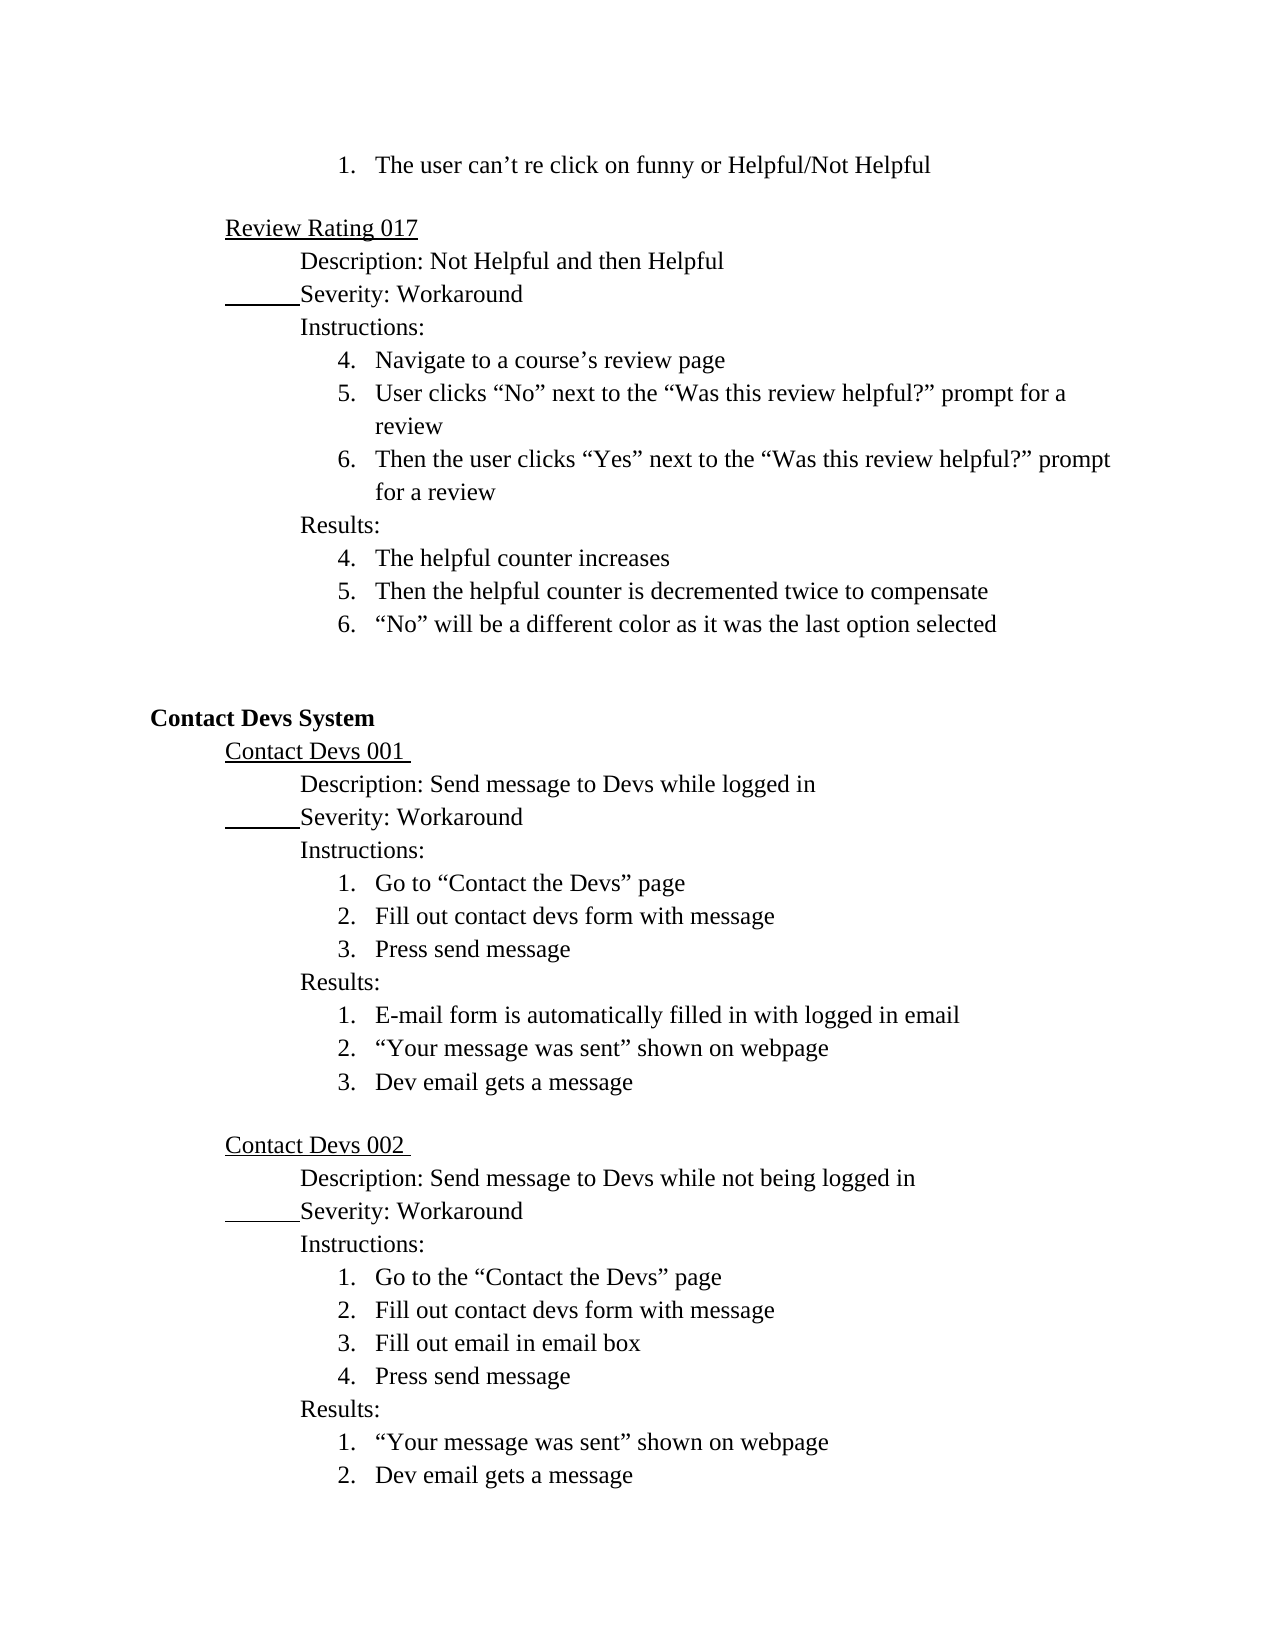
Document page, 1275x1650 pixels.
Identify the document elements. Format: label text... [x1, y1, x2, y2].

text Contact Devs System [150, 703, 1125, 732]
list Go to “Contact the Devs” page [337, 868, 1125, 897]
list The helpful counter increases [337, 543, 1125, 572]
list Dev email gets a message [337, 1067, 1125, 1095]
list Then the user clicks “Yes” next to the “Was this review helpful?” prompt for a review [337, 444, 1125, 506]
list “Your message was sent” shown on webpage [337, 1033, 1125, 1062]
list Then the helpful counter is decremented twice to compensate [337, 576, 1125, 605]
text Severity: Workaround [225, 802, 1125, 831]
text Contact Devs 002 [150, 1130, 1125, 1158]
text Description: Send message to Devs while not being logged in [300, 1163, 1125, 1192]
list E-mail form is automatically filled in with logged in email [337, 1001, 1125, 1029]
text Contact Devs 001 [150, 736, 1125, 765]
list Dev email gets a message [337, 1460, 1125, 1489]
text Instructions: [225, 1229, 1125, 1258]
list Fill out contact devs form with message [337, 901, 1125, 930]
list The user can’t re click on funny or Helpful/Not Helpful [337, 150, 1125, 179]
list Press send message [337, 1361, 1125, 1390]
text Results: [225, 967, 1125, 996]
text Instructions: [225, 312, 1125, 341]
list Press send message [337, 934, 1125, 963]
list User clicks “No” next to the “Was this review helpful?” prompt for a review [337, 378, 1125, 440]
list Fill out contact devs form with message [337, 1295, 1125, 1324]
text Instructions: [225, 835, 1125, 864]
text Review Rating 017 [150, 213, 1125, 242]
text Description: Send message to Devs while logged in [300, 769, 1125, 798]
list Fill out email in email box [337, 1328, 1125, 1357]
list Navigate to a course’s review page [337, 345, 1125, 374]
text Results: [225, 1394, 1125, 1423]
list “Your message was sent” shown on webpage [337, 1427, 1125, 1456]
text Severity: Workaround [225, 1196, 1125, 1224]
list Go to the “Contact the Devs” page [337, 1262, 1125, 1291]
text Description: Not Helpful and then Helpful [150, 246, 1125, 275]
list “No” will be a different color as it was the last option selected [337, 609, 1125, 638]
text Severity: Workaround [225, 279, 1125, 308]
text Results: [225, 510, 1125, 539]
